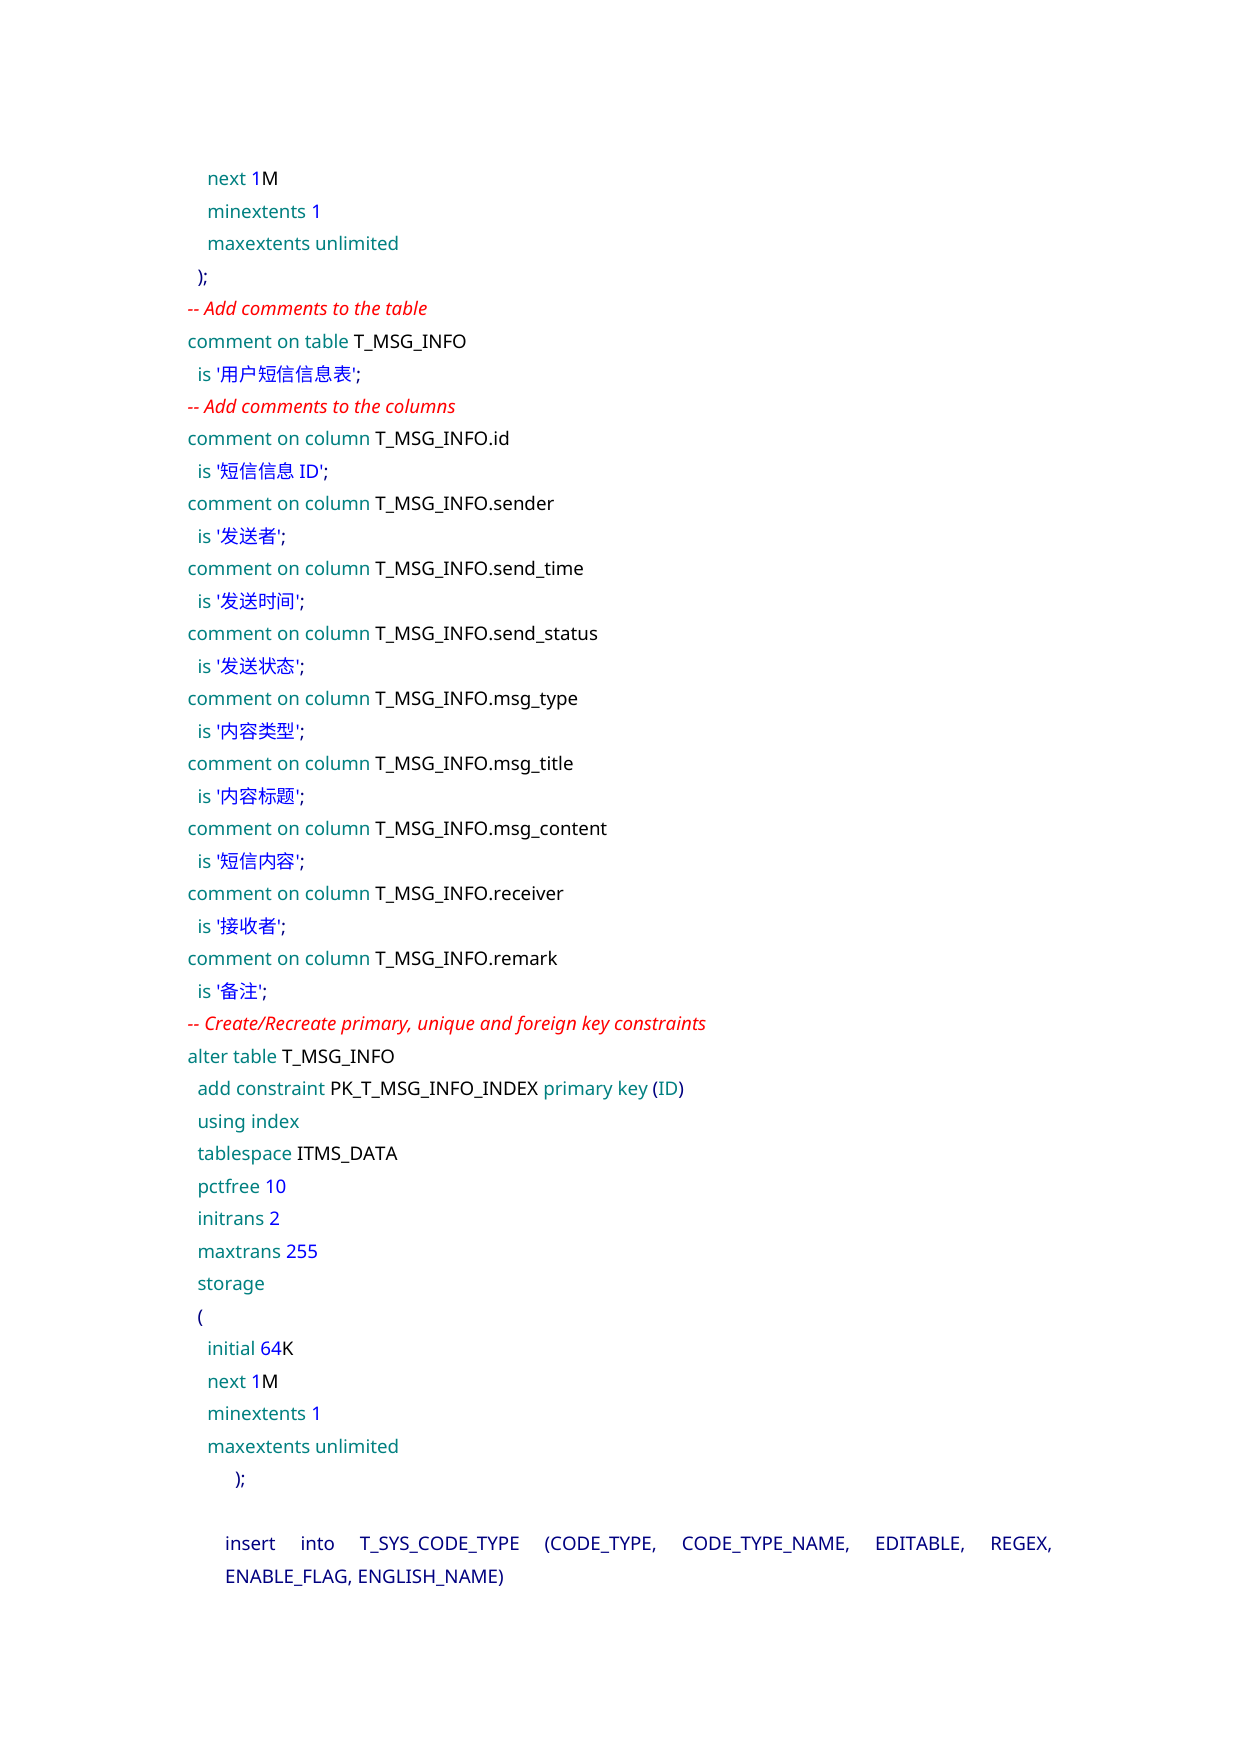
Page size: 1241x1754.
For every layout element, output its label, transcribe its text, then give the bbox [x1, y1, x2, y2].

text -- Add comments to the table [187, 292, 1053, 324]
text ); [187, 259, 1053, 292]
text comment on column T_MSG_INFO.msg_type [187, 682, 1053, 714]
text is '备注'; [187, 974, 1053, 1007]
text alter table T_MSG_INFO [187, 1039, 1053, 1072]
text is '发送时间'; [187, 584, 1053, 617]
text minextents 1 [187, 1397, 1053, 1429]
text comment on column T_MSG_INFO.id [187, 422, 1053, 454]
text minextents 1 [187, 194, 1053, 227]
text comment on column T_MSG_INFO.msg_content [187, 812, 1053, 844]
text is '用户短信信息表'; [187, 357, 1053, 389]
text insert into T_SYS_CODE_TYPE (CODE_TYPE, CODE_TYPE_NAME, EDITABLE, REGEX, ENABLE_FLAG, ENGLISH_NAME) [225, 1527, 1053, 1592]
text ( [187, 1299, 1053, 1332]
text next 1M [187, 1364, 1053, 1397]
text comment on column T_MSG_INFO.msg_title [187, 747, 1053, 779]
text -- Add comments to the columns [187, 389, 1053, 422]
text maxextents unlimited [187, 1429, 1053, 1462]
text ); [225, 1462, 1053, 1494]
text is '内容标题'; [187, 779, 1053, 812]
text comment on table T_MSG_INFO [187, 324, 1053, 357]
text maxextents unlimited [187, 227, 1053, 259]
text is '短信内容'; [187, 844, 1053, 877]
text next 1M [187, 162, 1053, 194]
text is '短信信息ID'; [187, 454, 1053, 487]
text add constraint PK_T_MSG_INFO_INDEX primary key (ID) [187, 1072, 1053, 1104]
text comment on column T_MSG_INFO.remark [187, 942, 1053, 974]
text is '发送状态'; [187, 649, 1053, 682]
text initial 64K [187, 1332, 1053, 1364]
text comment on column T_MSG_INFO.sender [187, 487, 1053, 519]
text initrans 2 [187, 1202, 1053, 1234]
text storage [187, 1267, 1053, 1299]
text is '发送者'; [187, 519, 1053, 552]
text pctfree 10 [187, 1169, 1053, 1202]
text maxtrans 255 [187, 1234, 1053, 1267]
text comment on column T_MSG_INFO.receiver [187, 877, 1053, 909]
text -- Create/Recreate primary, unique and foreign key constraints [187, 1007, 1053, 1039]
text tablespace ITMS_DATA [187, 1137, 1053, 1169]
text comment on column T_MSG_INFO.send_status [187, 617, 1053, 649]
text comment on column T_MSG_INFO.send_time [187, 552, 1053, 584]
text is '内容类型'; [187, 714, 1053, 747]
text is '接收者'; [187, 909, 1053, 942]
text using index [187, 1104, 1053, 1137]
